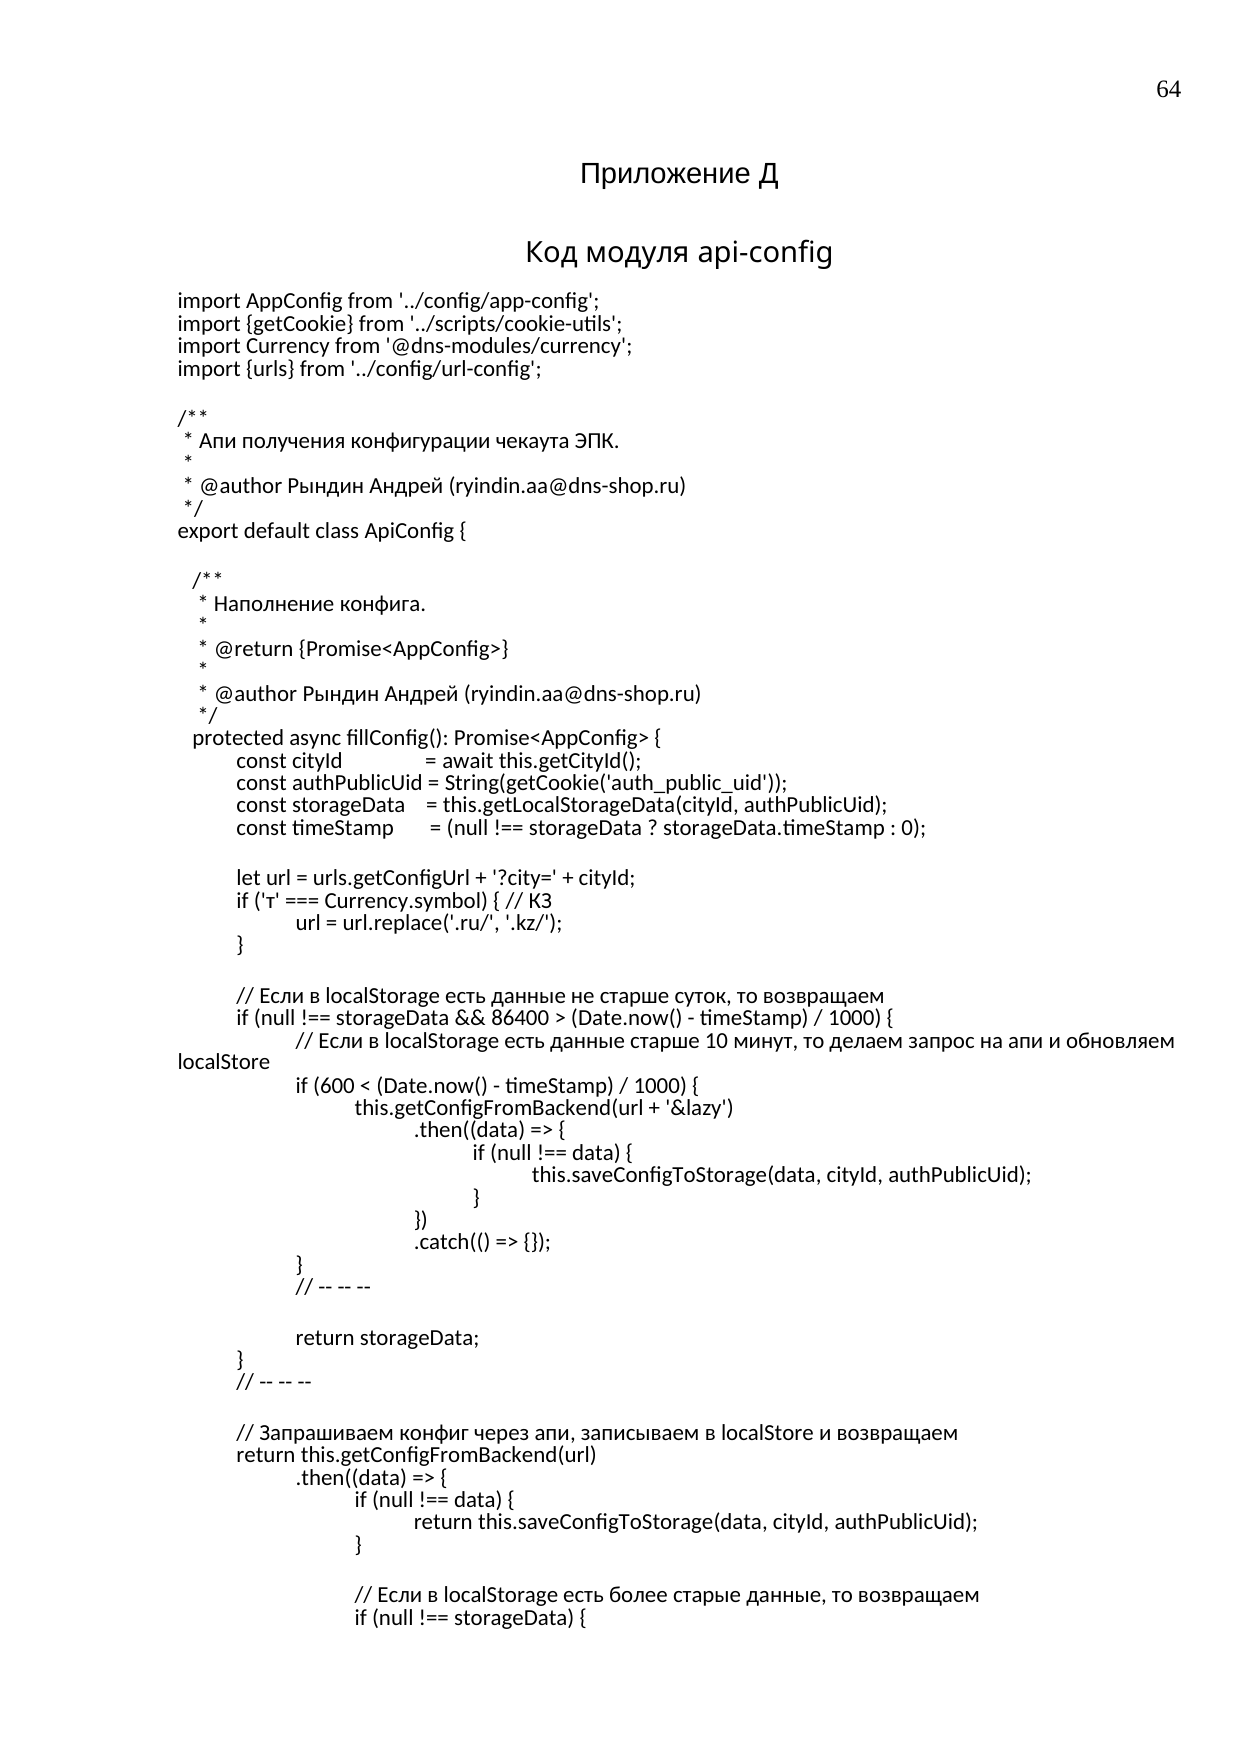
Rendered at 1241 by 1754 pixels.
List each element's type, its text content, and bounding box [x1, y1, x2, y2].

text // -- -- -- [177, 1372, 1181, 1394]
text } [177, 1349, 1181, 1372]
text if (600 < (Date.now() - timeStamp) / 1000) { [177, 1075, 1181, 1097]
text Код модуля api-config [177, 232, 1181, 271]
text import {urls} from '../config/url-config'; [177, 358, 1181, 381]
text * Апи получения конфигурации чекаута ЭПК. [177, 431, 1181, 453]
text export default class ApiConfig { [177, 521, 1181, 543]
text return this.getConfigFromBackend(url) [177, 1445, 1181, 1467]
text if (null !== storageData) { [177, 1607, 1181, 1629]
text } [177, 1187, 1181, 1209]
text * @author Рындин Андрей (ryindin.aa@dns-shop.ru) [177, 476, 1181, 498]
text */ [177, 705, 1181, 728]
text .then((data) => { [177, 1467, 1181, 1489]
text if (null !== data) { [177, 1489, 1181, 1512]
text let url = urls.getConfigUrl + '?city=' + cityId; [177, 868, 1181, 890]
text * [177, 616, 1181, 638]
text * [177, 661, 1181, 683]
text * @return {Promise<AppConfig>} [177, 638, 1181, 661]
text } [177, 935, 1181, 957]
text if ('т' === Currency.symbol) { // КЗ [177, 890, 1181, 913]
text /** [177, 571, 1181, 593]
text // Запрашиваем конфиг через апи, записываем в localStore и возвращаем [177, 1422, 1181, 1445]
text // -- -- -- [177, 1277, 1181, 1299]
text const cityId = await this.getCityId(); [177, 750, 1181, 773]
text } [177, 1534, 1181, 1557]
text if (null !== data) { [177, 1142, 1181, 1165]
text if (null !== storageData && 86400 > (Date.now() - timeStamp) / 1000) { [177, 1008, 1181, 1030]
text } [177, 1254, 1181, 1277]
text * Наполнение конфига. [177, 593, 1181, 616]
text /** [177, 409, 1181, 431]
text const storageData = this.getLocalStorageData(cityId, authPublicUid); [177, 795, 1181, 817]
text this.getConfigFromBackend(url + '&lazy') [177, 1097, 1181, 1120]
text import AppConfig from '../config/app-config'; [177, 291, 1181, 313]
text import Currency from '@dns-modules/currency'; [177, 336, 1181, 358]
text // Если в localStorage есть данные не старше суток, то возвращаем [177, 985, 1181, 1008]
text * @author Рындин Андрей (ryindin.aa@dns-shop.ru) [177, 683, 1181, 705]
text return storageData; [177, 1327, 1181, 1349]
text // Если в localStorage есть данные старше 10 минут, то делаем запрос на апи и обновляем localStore [177, 1030, 1181, 1075]
text }) [177, 1209, 1181, 1232]
text return this.saveConfigToStorage(data, cityId, authPublicUid); [177, 1512, 1181, 1534]
text */ [177, 498, 1181, 521]
text .catch(() => {}); [177, 1232, 1181, 1254]
text * [177, 453, 1181, 476]
text .then((data) => { [177, 1120, 1181, 1142]
text // Если в localStorage есть более старые данные, то возвращаем [177, 1585, 1181, 1607]
text protected async fillConfig(): Promise<AppConfig> { [177, 728, 1181, 750]
text this.saveConfigToStorage(data, cityId, authPublicUid); [177, 1165, 1181, 1187]
text import {getCookie} from '../scripts/cookie-utils'; [177, 313, 1181, 336]
text Приложение Д [177, 156, 1181, 190]
text url = url.replace('.ru/', '.kz/'); [177, 913, 1181, 935]
text const authPublicUid = String(getCookie('auth_public_uid')); [177, 773, 1181, 795]
text const timeStamp = (null !== storageData ? storageData.timeStamp : 0); [177, 817, 1181, 840]
